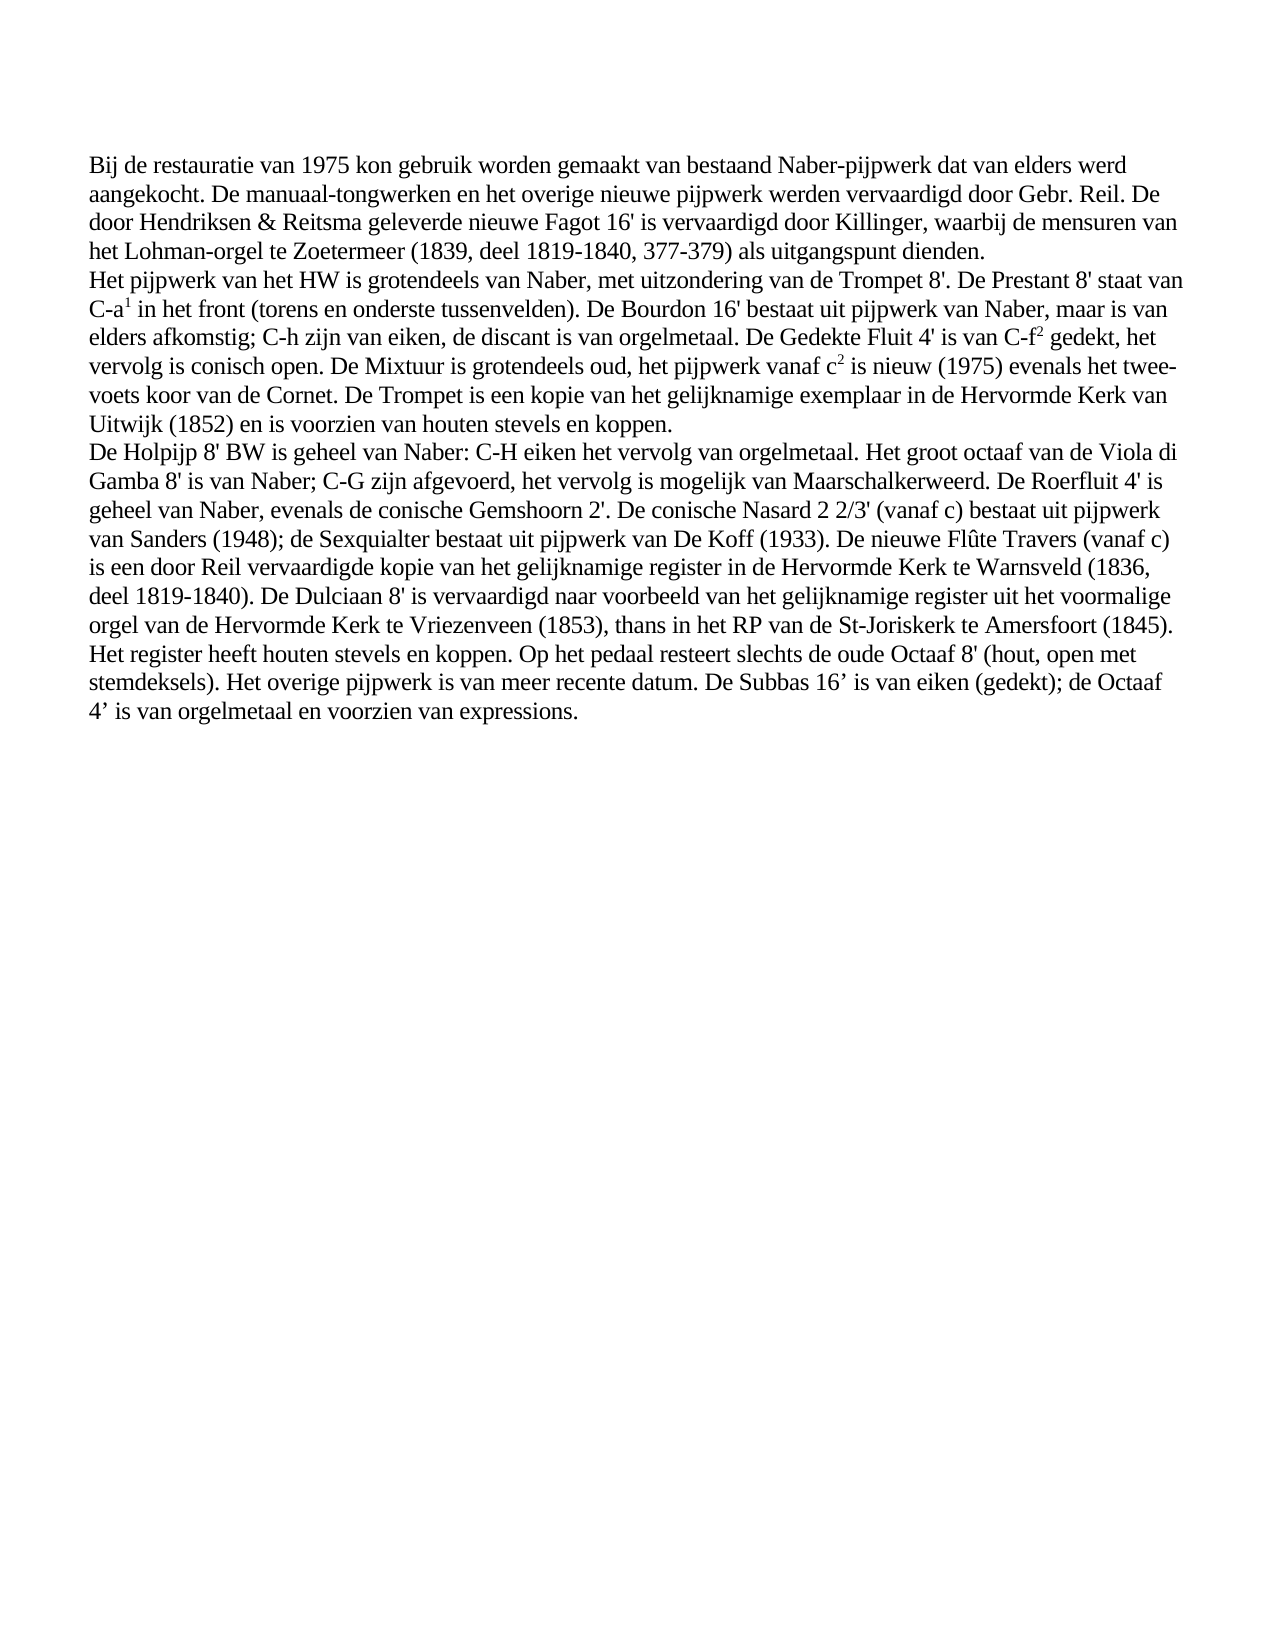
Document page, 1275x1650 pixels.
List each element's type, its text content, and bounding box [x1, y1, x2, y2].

text Het pijpwerk van het HW is grotendeels van Naber, met uitzondering van de Trompet 8'. De Prestant 8' staat van C-a1 in het front (torens en onderste tussenvelden). De Bourdon 16' bestaat uit pijpwerk van Naber, maar is van elders afkomstig; C-h zijn van eiken, de discant is van orgelmetaal. De Gedekte Fluit 4' is van C-f2 gedekt, het vervolg is conisch open. De Mixtuur is grotendeels oud, het pijpwerk vanaf c2 is nieuw (1975) evenals het twee-voets koor van de Cornet. De Trompet is een kopie van het gelijknamige exemplaar in de Hervormde Kerk van Uitwijk (1852) en is voorzien van houten stevels en koppen. [88, 265, 1186, 437]
text Bij de restauratie van 1975 kon gebruik worden gemaakt van bestaand Naber-pijpwerk dat van elders werd aangekocht. De manuaal-tongwerken en het overige nieuwe pijpwerk werden vervaardigd door Gebr. Reil. De door Hendriksen & Reitsma geleverde nieuwe Fagot 16' is vervaardigd door Killinger, waarbij de mensuren van het Lohman-orgel te Zoetermeer (1839, deel 1819-1840, 377-379) als uitgangspunt dienden. [88, 150, 1186, 265]
text De Holpijp 8' BW is geheel van Naber: C-H eiken het vervolg van orgelmetaal. Het groot octaaf van de Viola di Gamba 8' is van Naber; C-G zijn afgevoerd, het vervolg is mogelijk van Maarschalkerweerd. De Roerfluit 4' is geheel van Naber, evenals de conische Gemshoorn 2'. De conische Nasard 2 2/3' (vanaf c) bestaat uit pijpwerk van Sanders (1948); de Sexquialter bestaat uit pijpwerk van De Koff (1933). De nieuwe Flûte Travers (vanaf c) is een door Reil vervaardigde kopie van het gelijknamige register in de Hervormde Kerk te Warnsveld (1836, deel 1819-1840). De Dulciaan 8' is vervaardigd naar voorbeeld van het gelijknamige register uit het voormalige orgel van de Hervormde Kerk te Vriezenveen (1853), thans in het RP van de St-Joriskerk te Amersfoort (1845). Het register heeft houten stevels en koppen. Op het pedaal resteert slechts de oude Octaaf 8' (hout, open met stemdeksels). Het overige pijpwerk is van meer recente datum. De Subbas 16’ is van eiken (gedekt); de Octaaf 4’ is van orgelmetaal en voorzien van expressions. [88, 437, 1186, 725]
